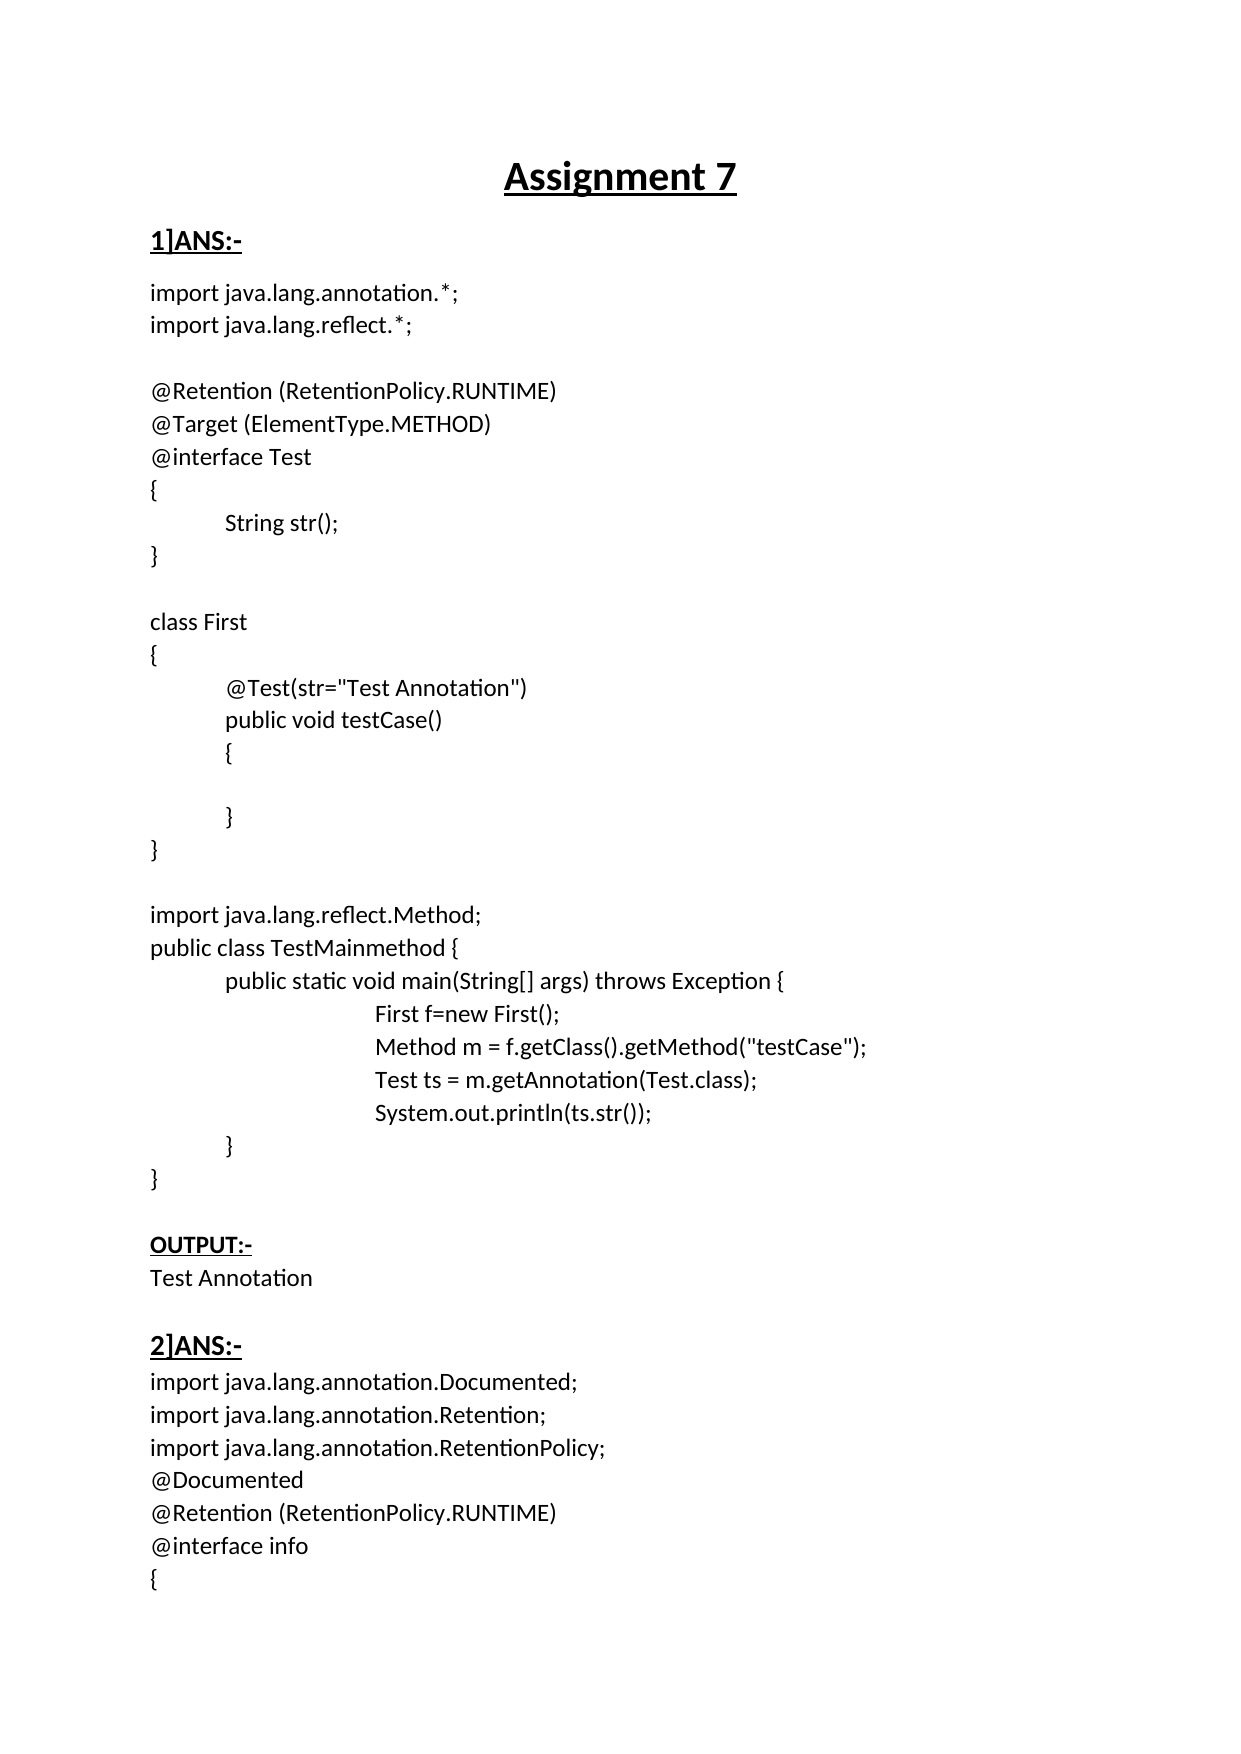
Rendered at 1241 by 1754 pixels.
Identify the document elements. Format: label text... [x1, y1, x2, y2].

text } [150, 834, 1090, 864]
text String str(); [150, 507, 1090, 538]
text import java.lang.reflect.*; [150, 309, 1090, 340]
text { [150, 639, 1090, 669]
text @Retention (RetentionPolicy.RUNTIME) [150, 1498, 1090, 1528]
text } [225, 1130, 1090, 1161]
text System.out.println(ts.str()); [150, 1097, 1090, 1128]
text First f=new First(); [150, 998, 1090, 1029]
text 1]ANS:- [150, 222, 1090, 257]
text public class TestMainmethod { [150, 932, 1090, 963]
text @interface Test [150, 441, 1090, 472]
text OUTPUT:- [150, 1229, 1090, 1259]
text @Target (ElementType.METHOD) [150, 408, 1090, 439]
text import java.lang.annotation.RetentionPolicy; [150, 1432, 1090, 1462]
text import java.lang.annotation.Retention; [150, 1399, 1090, 1429]
text } [150, 1163, 1090, 1193]
text import java.lang.annotation.Documented; [150, 1366, 1090, 1396]
text Test Annotation [150, 1262, 1090, 1292]
text { [150, 737, 1090, 768]
text { [150, 1563, 1090, 1594]
text } [150, 540, 1090, 571]
text @Retention (RetentionPolicy.RUNTIME) [150, 375, 1090, 406]
text @Test(str="Test Annotation") [150, 672, 1090, 702]
text public static void main(String[] args) throws Exception { [150, 965, 1090, 996]
text 2]ANS:- [150, 1327, 1090, 1363]
text public void testCase() [150, 704, 1090, 735]
text class First [150, 606, 1090, 636]
text import java.lang.annotation.*; [150, 277, 1090, 307]
text } [150, 801, 1090, 831]
text @interface info [150, 1531, 1090, 1561]
text { [150, 474, 1090, 505]
text Assignment 7 [150, 150, 1090, 201]
text import java.lang.reflect.Method; [150, 899, 1090, 930]
text Method m = f.getClass().getMethod("testCase"); [300, 1031, 1090, 1062]
text Test ts = m.getAnnotation(Test.class); [150, 1064, 1090, 1095]
text @Documented [150, 1465, 1090, 1495]
